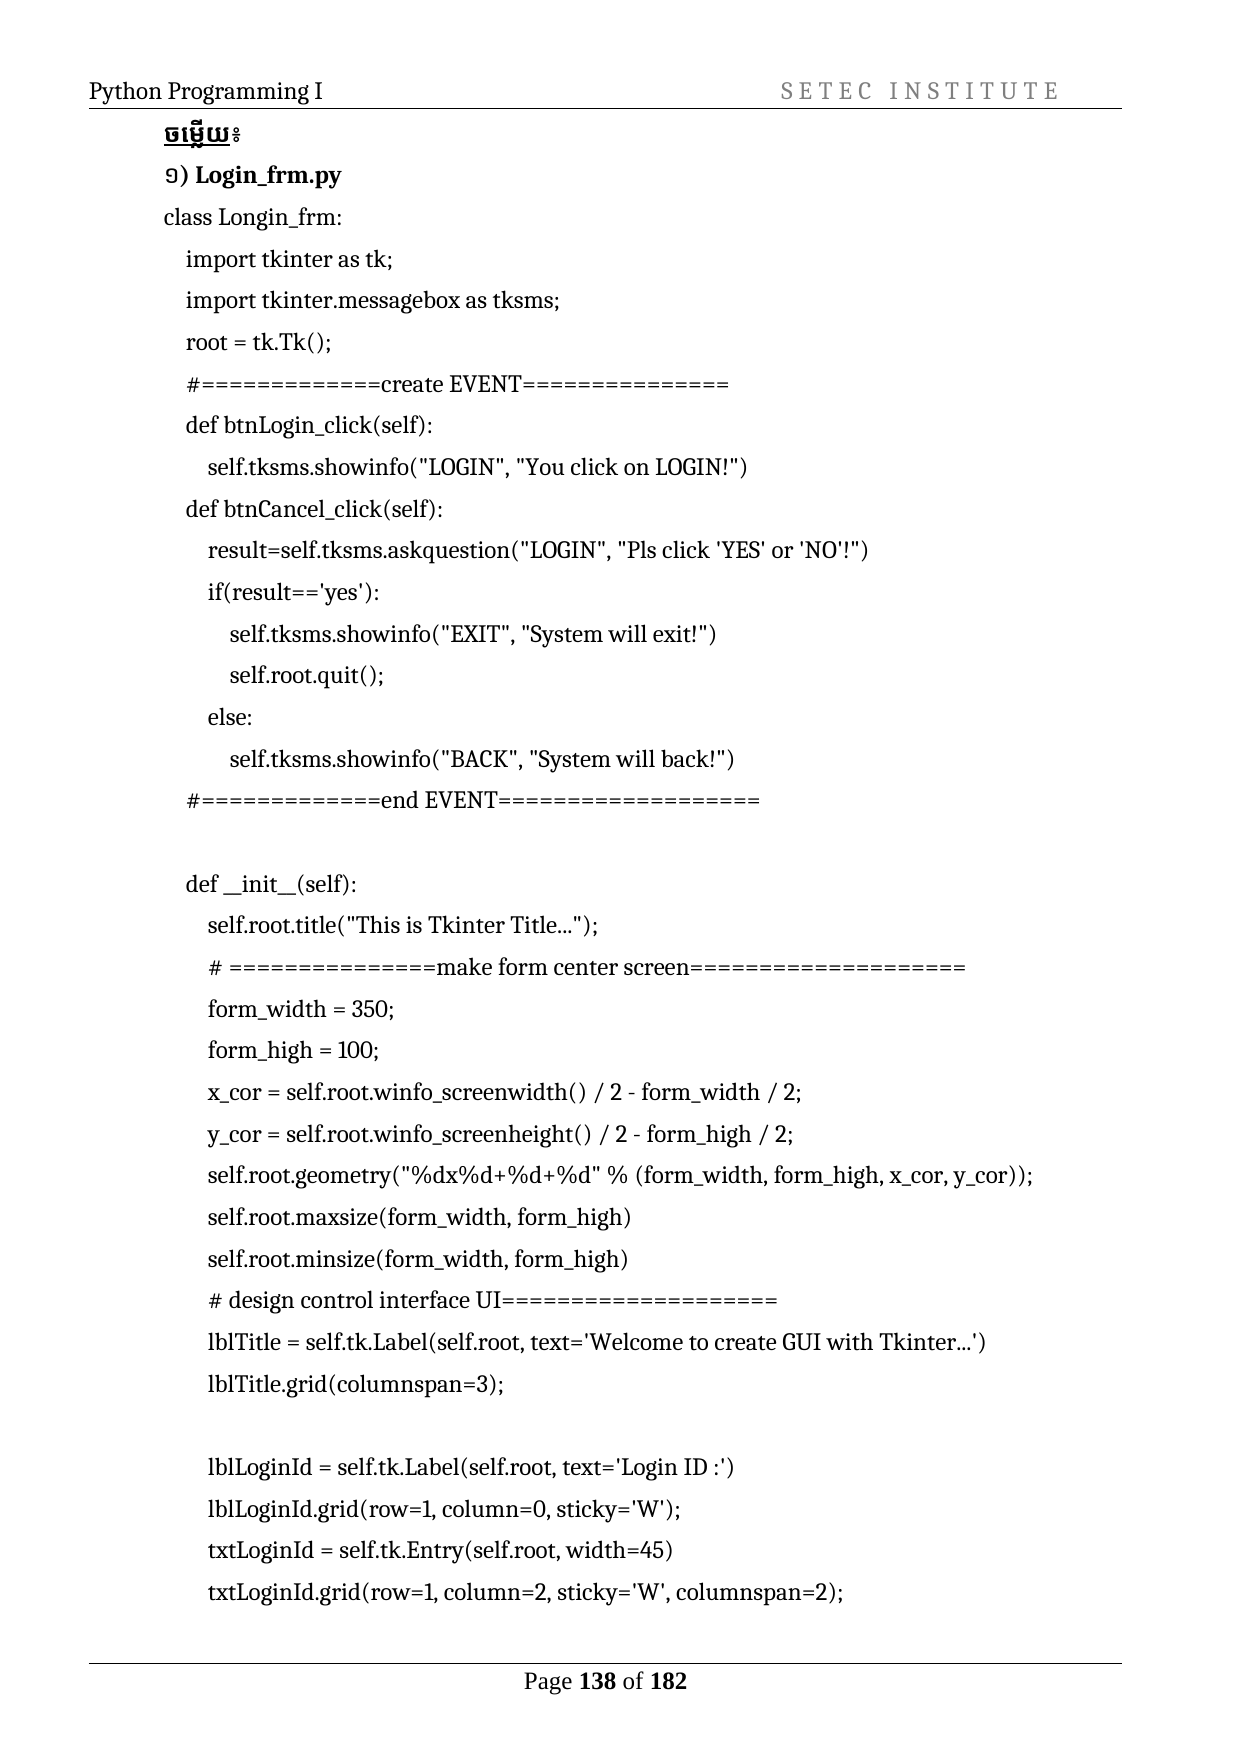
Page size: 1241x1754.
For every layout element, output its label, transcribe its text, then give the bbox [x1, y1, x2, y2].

list def btnCancel_click(self): [164, 484, 1122, 525]
list lblLoginId.grid(row=1, column=0, sticky='W'); [164, 1484, 1122, 1525]
list import tkinter.messagebox as tksms; [164, 275, 1122, 317]
list else: [164, 692, 1122, 734]
list self.root.minsize(form_width, form_high) [164, 1234, 1122, 1275]
list if(result=='yes'): [164, 567, 1122, 609]
list self.tksms.showinfo("BACK", "System will back!") [164, 734, 1122, 775]
list lblTitle.grid(columnspan=3); [164, 1359, 1122, 1400]
list ចម្លើយ៖ [89, 109, 1122, 150]
list lblTitle = self.tk.Label(self.root, text='Welcome to create GUI with Tkinter...') [164, 1317, 1122, 1359]
list # ===============make form center screen==================== [164, 942, 1122, 984]
list result=self.tksms.askquestion("LOGIN", "Pls click 'YES' or 'NO'!") [164, 525, 1122, 567]
list self.root.maxsize(form_width, form_high) [164, 1192, 1122, 1234]
list #=============end EVENT=================== [164, 775, 1122, 817]
list self.root.quit(); [164, 650, 1122, 692]
list def btnLogin_click(self): [164, 400, 1122, 442]
list txtLoginId.grid(row=1, column=2, sticky='W', columnspan=2); [164, 1567, 1122, 1609]
list x_cor = self.root.winfo_screenwidth() / 2 - form_width / 2; [164, 1067, 1122, 1109]
list form_high = 100; [164, 1025, 1122, 1067]
list y_cor = self.root.winfo_screenheight() / 2 - form_high / 2; [164, 1109, 1122, 1150]
list class Longin_frm: [164, 192, 1122, 234]
list self.root.title("This is Tkinter Title..."); [164, 900, 1122, 942]
list #=============create EVENT=============== [164, 359, 1122, 400]
list self.root.geometry("%dx%d+%d+%d" % (form_width, form_high, x_cor, y_cor)); [164, 1150, 1122, 1192]
list def __init__(self): [164, 859, 1122, 900]
list txtLoginId = self.tk.Entry(self.root, width=45) [164, 1525, 1122, 1567]
list # design control interface UI==================== [164, 1275, 1122, 1317]
list lblLoginId = self.tk.Label(self.root, text='Login ID :') [164, 1442, 1122, 1484]
list form_width = 350; [164, 984, 1122, 1025]
list import tkinter as tk; [164, 234, 1122, 275]
list self.tksms.showinfo("LOGIN", "You click on LOGIN!") [164, 442, 1122, 484]
list root = tk.Tk(); [164, 317, 1122, 359]
list ១) Login_frm.py [89, 150, 1122, 192]
list self.tksms.showinfo("EXIT", "System will exit!") [164, 609, 1122, 650]
